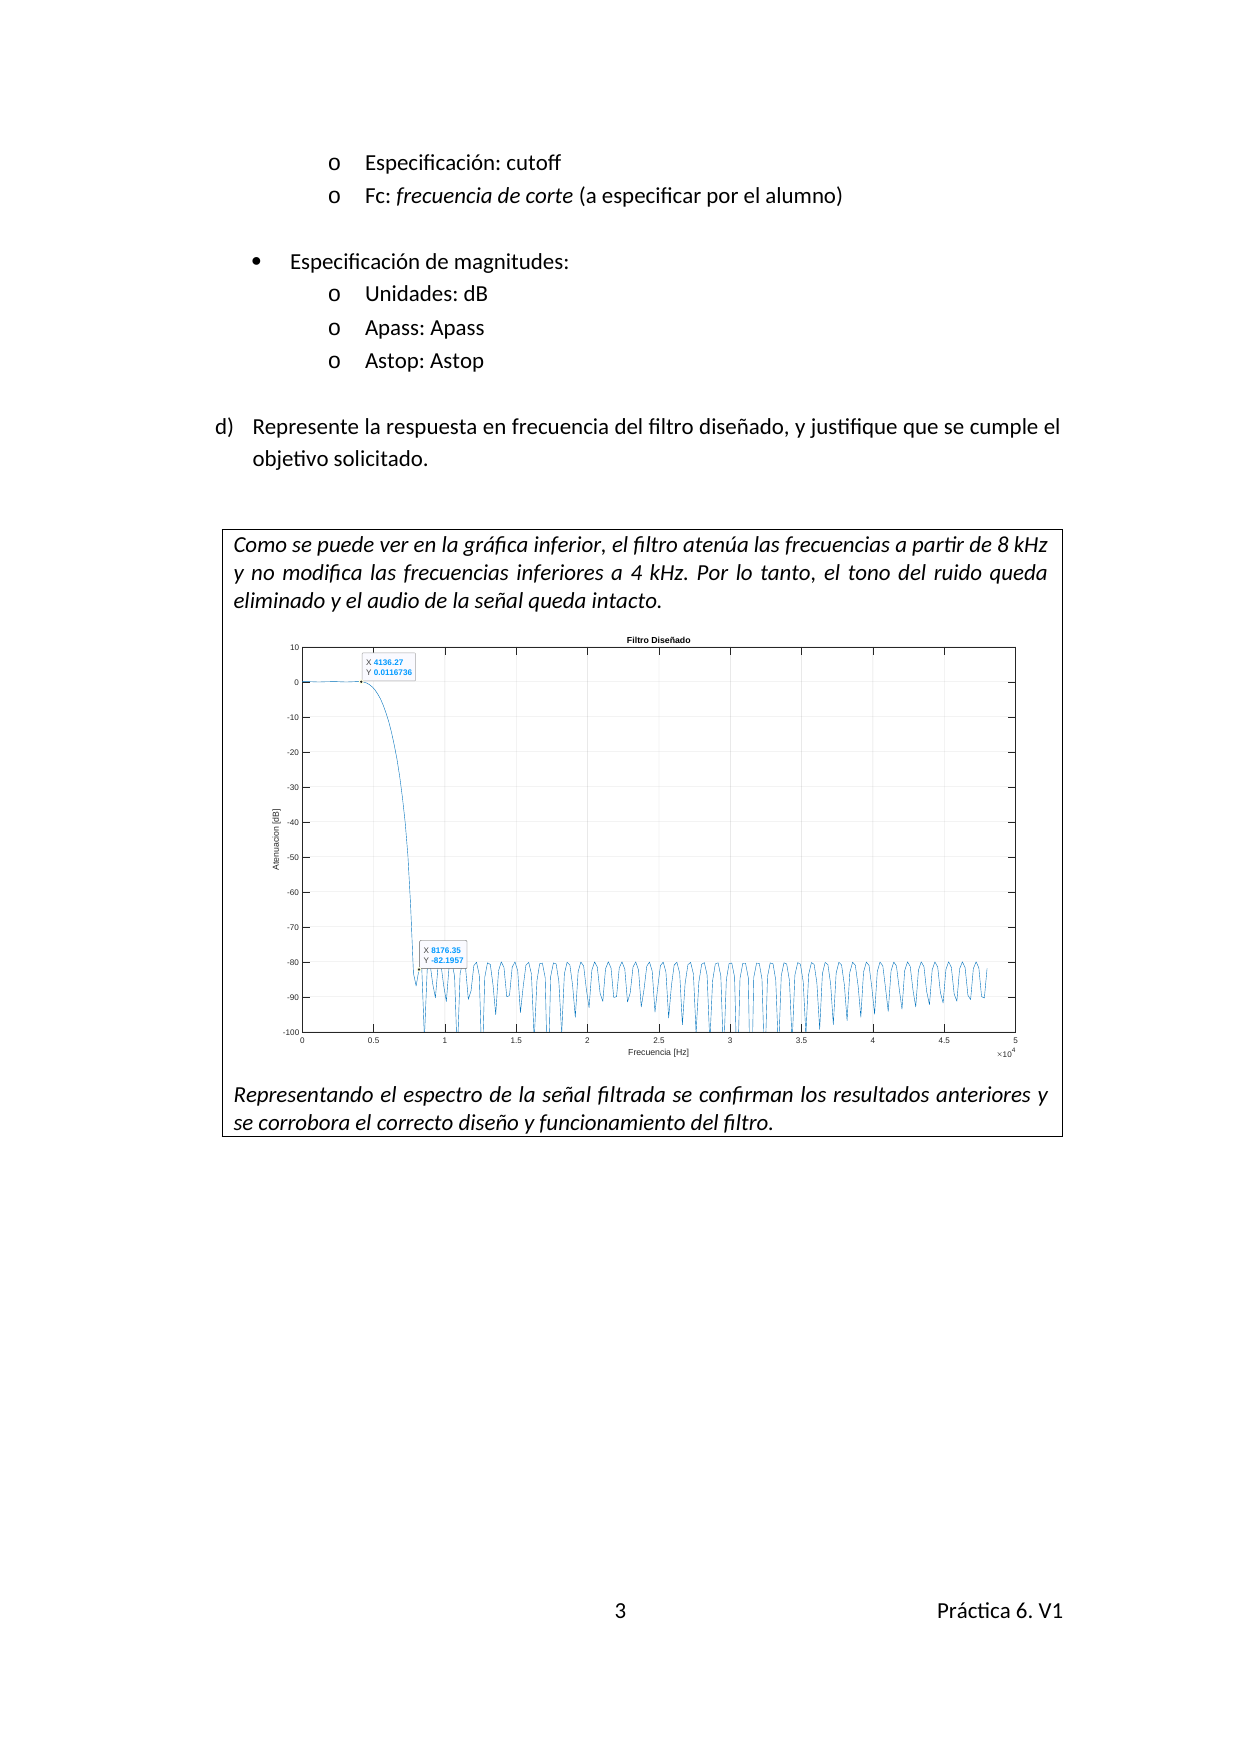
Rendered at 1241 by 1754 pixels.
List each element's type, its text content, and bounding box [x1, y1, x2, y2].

table_header Como se puede ver en la gráfica inferior, el filtro atenúa las frecuencias a partir de 8 kHz y no modifica las frecuencias inferiores a 4 kHz. Por lo tanto, el tono del ruido queda eliminado y el audio de la señal queda intacto. Representando el espectro de la señal filtrada se confirman los resultados anteriores y se corrobora el correcto diseño y funcionamiento del filtro. [223, 530, 1062, 1136]
list Unidades: dB [327, 279, 1063, 308]
list Apass: Apass [327, 313, 1063, 342]
list Astop: Astop [327, 346, 1063, 375]
list Especificación de magnitudes: [252, 247, 1063, 275]
list Represente la respuesta en frecuencia del filtro diseñado, y justifique que se cumple el objetivo solicitado. [215, 412, 1063, 472]
list Especificación: cutoff [327, 148, 1063, 177]
list Fc: frecuencia de corte (a especificar por el alumno) [327, 181, 1063, 210]
